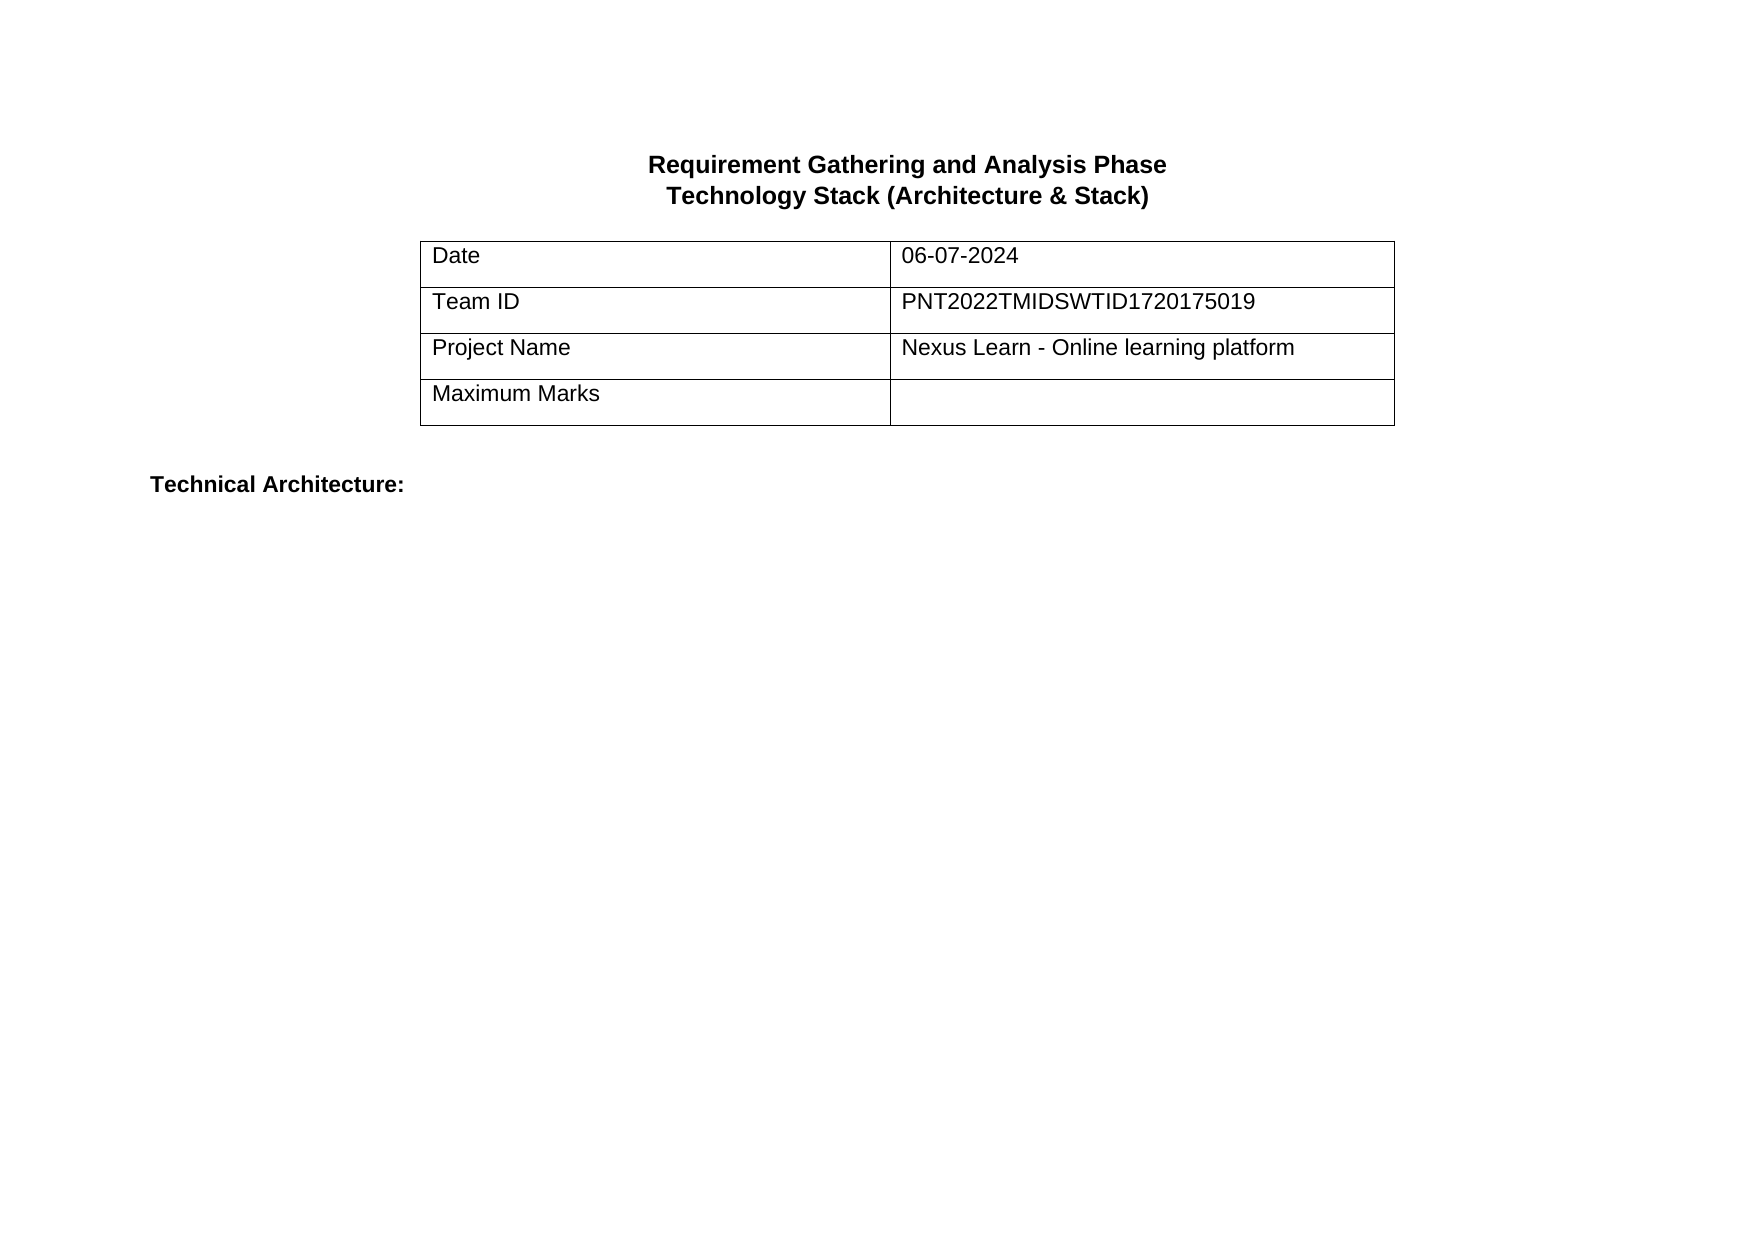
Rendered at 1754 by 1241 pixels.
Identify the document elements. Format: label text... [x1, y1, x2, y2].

table_cell Nexus Learn - Online learning platform [891, 334, 1394, 379]
table_cell [891, 380, 1394, 425]
table_header Date [421, 242, 890, 287]
table_cell Project Name [421, 334, 890, 379]
table_header 06-07-2024 [891, 242, 1394, 287]
table_cell Maximum Marks [421, 380, 890, 425]
text Technical Architecture: [150, 471, 1665, 498]
text Requirement Gathering and Analysis Phase [150, 150, 1665, 179]
table_cell Team ID [421, 288, 890, 333]
text Technology Stack (Architecture & Stack) [150, 181, 1665, 210]
table_cell PNT2022TMIDSWTID1720175019 [891, 288, 1394, 333]
